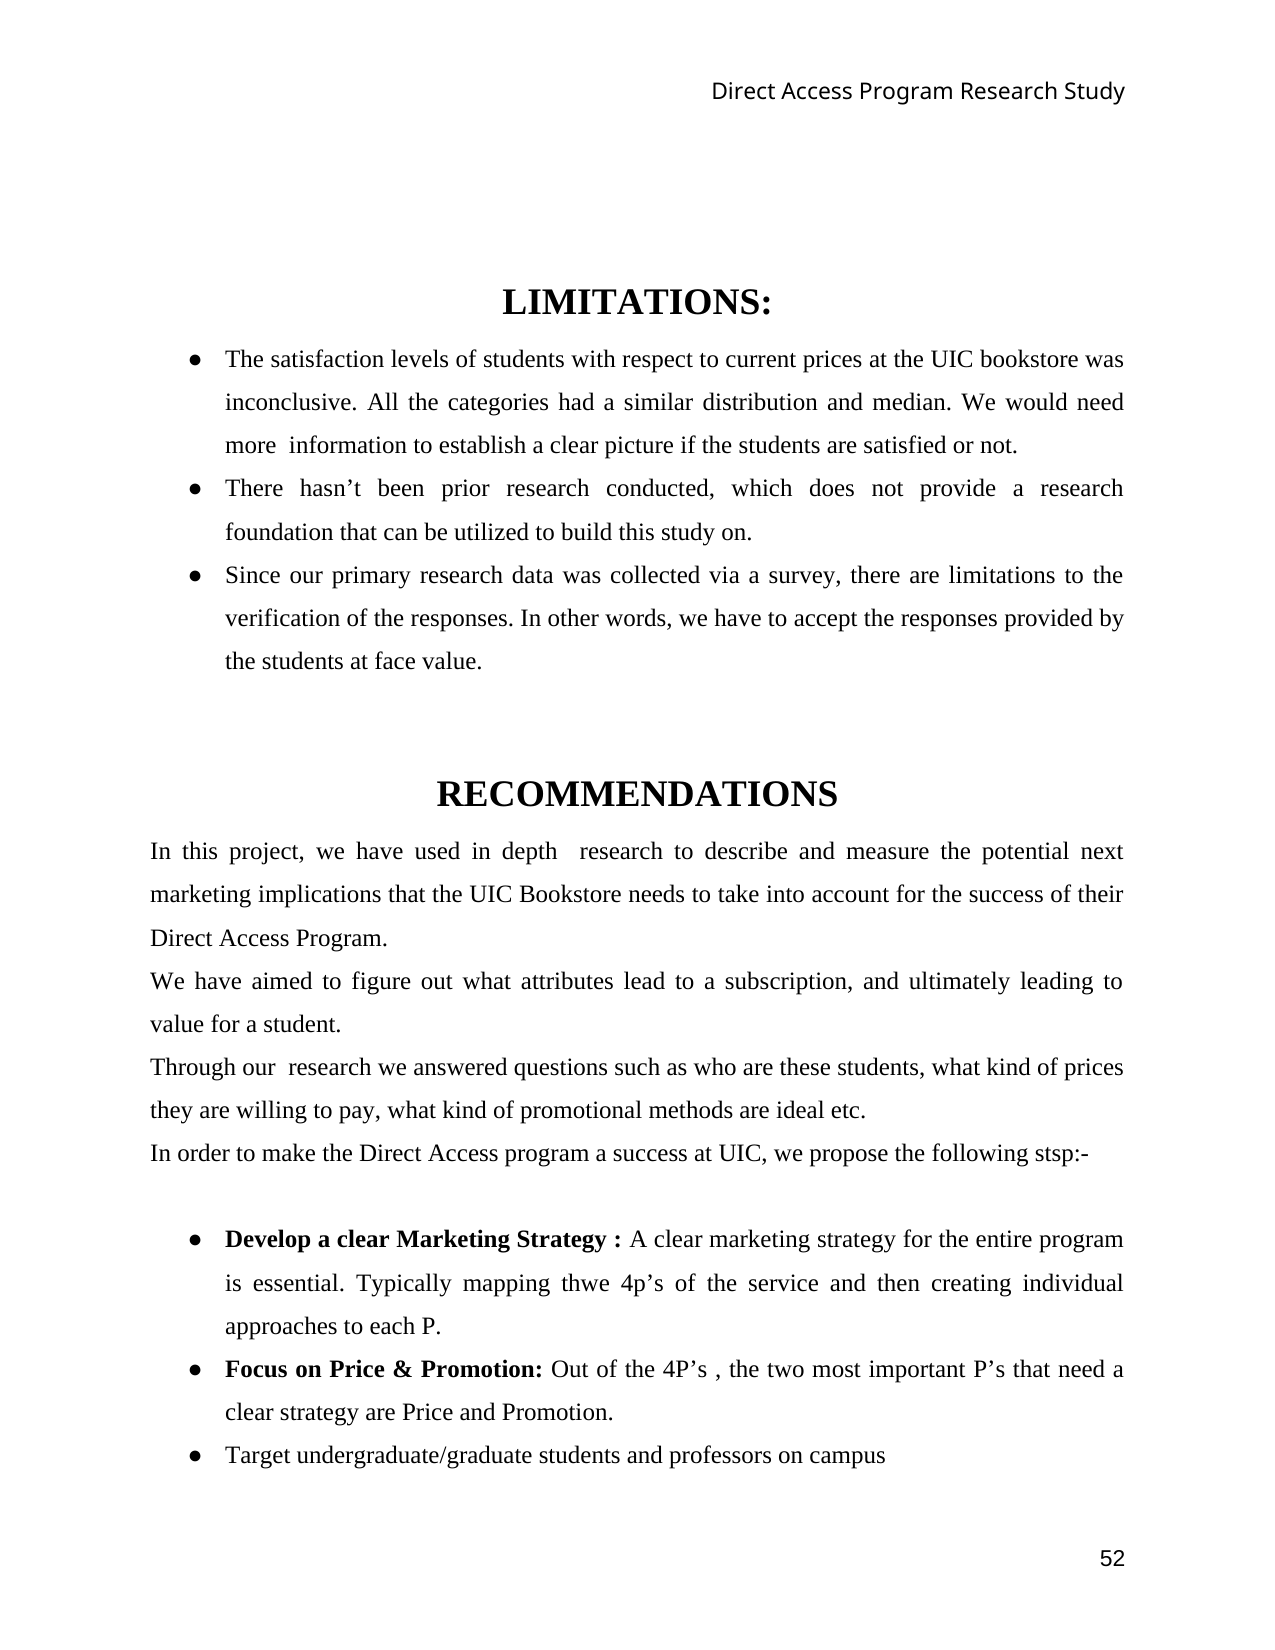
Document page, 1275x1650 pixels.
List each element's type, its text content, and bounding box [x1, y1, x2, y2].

list Target undergraduate/graduate students and professors on campus [187, 1440, 1125, 1469]
text RECOMMENDATIONS [150, 772, 1125, 815]
text In this project, we have used in depth research to describe and measure the potential next marketing implications that the UIC Bookstore needs to take into account for the success of their Direct Access Program. [150, 836, 1125, 951]
list Since our primary research data was collected via a survey, there are limitations to the verification of the responses. In other words, we have to accept the responses provided by the students at face value. [187, 560, 1125, 675]
text In order to make the Direct Access program a success at UIC, we propose the following stsp:- [150, 1138, 1125, 1167]
list Develop a clear Marketing Strategy : A clear marketing strategy for the entire program is essential. Typically mapping thwe 4p’s of the service and then creating individual approaches to each P. [187, 1224, 1125, 1339]
list The satisfaction levels of students with respect to current prices at the UIC bookstore was inconclusive. All the categories had a similar distribution and median. We would need more information to establish a clear picture if the students are satisfied or not. [187, 344, 1125, 459]
text We have aimed to figure out what attributes lead to a subscription, and ultimately leading to value for a student. [150, 966, 1125, 1038]
list There hasn’t been prior research conducted, which does not provide a research foundation that can be utilized to build this study on. [187, 473, 1125, 545]
text Through our research we answered questions such as who are these students, what kind of prices they are willing to pay, what kind of promotional methods are ideal etc. [150, 1052, 1125, 1124]
list Focus on Price & Promotion: Out of the 4P’s , the two most important P’s that need a clear strategy are Price and Promotion. [187, 1354, 1125, 1426]
text LIMITATIONS: [150, 279, 1125, 322]
